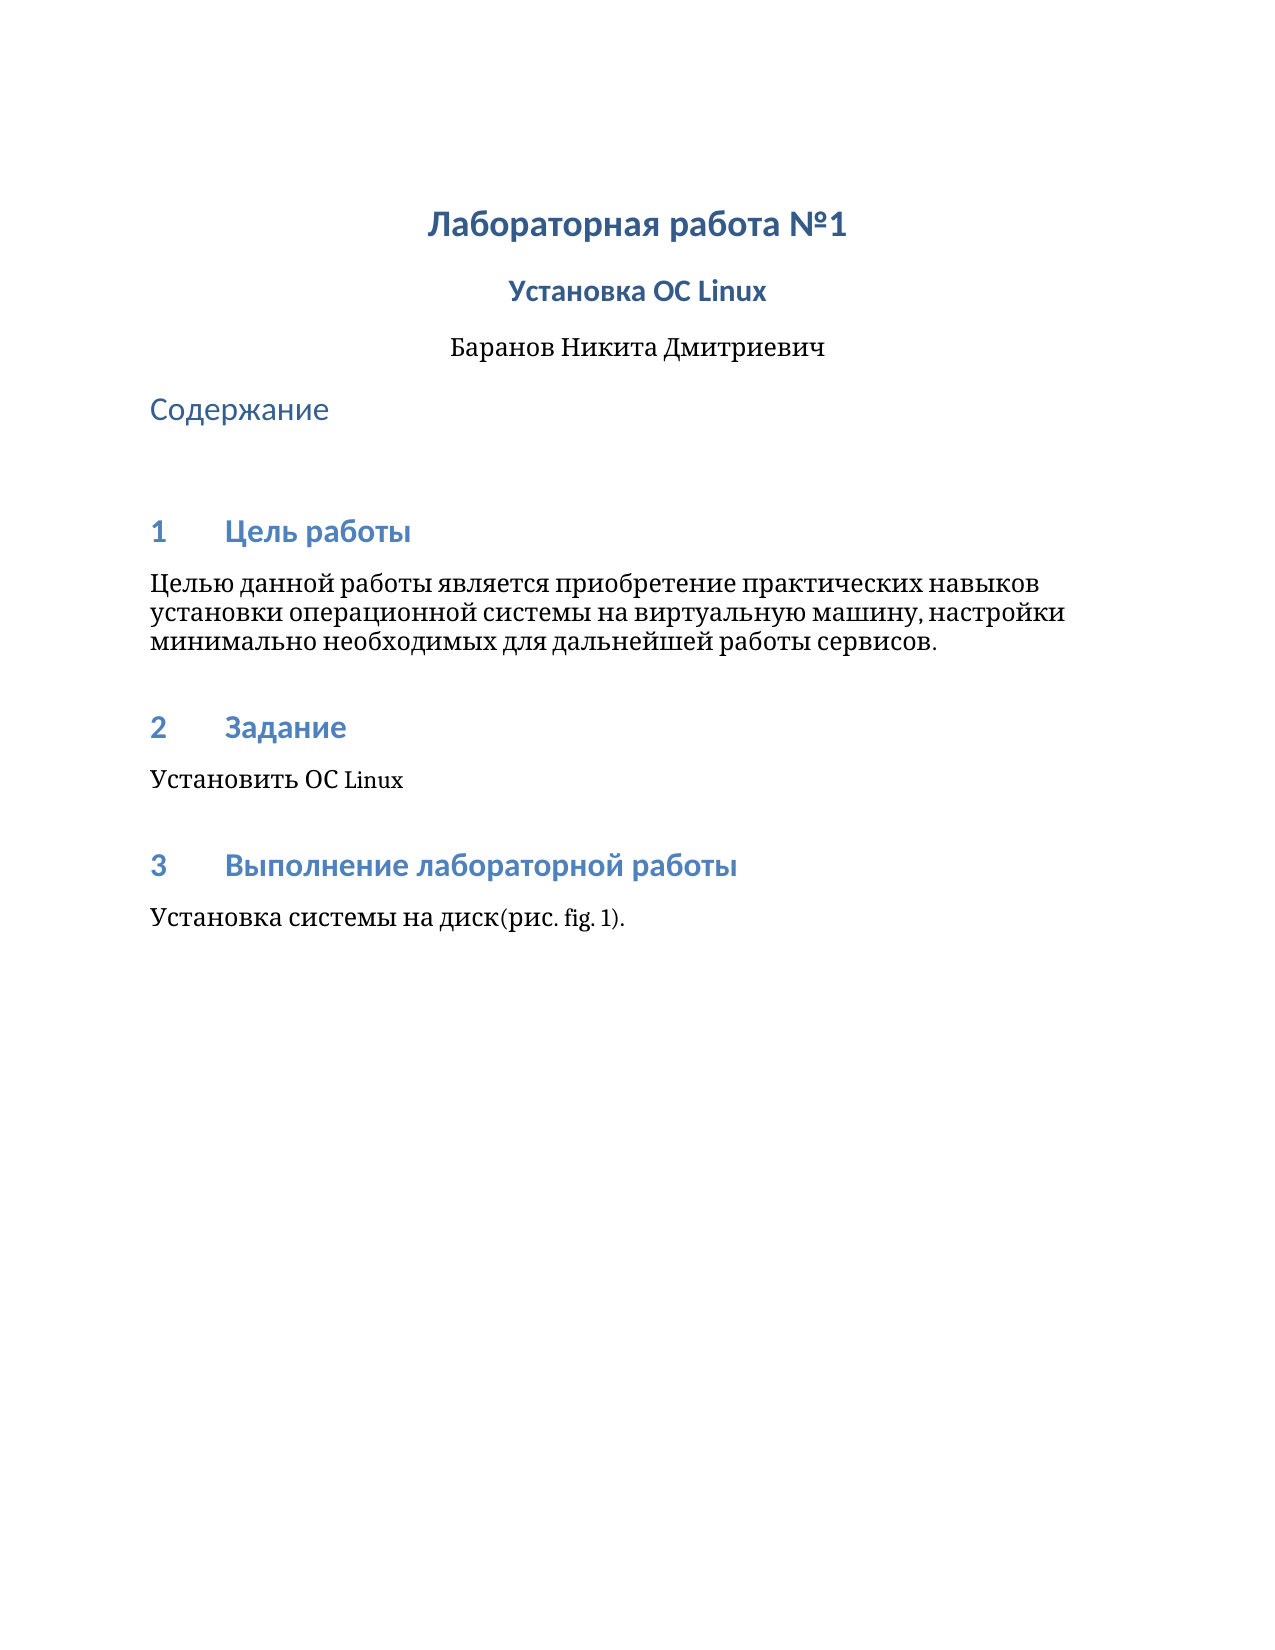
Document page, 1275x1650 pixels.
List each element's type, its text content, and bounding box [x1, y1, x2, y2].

title Лабораторная работа №1 [150, 200, 1125, 246]
subtitle Установка ОС Linux [150, 271, 1125, 309]
text Установить ОС Linux [150, 766, 1125, 794]
text Баранов Никита Дмитриевич [150, 334, 1125, 363]
text Установка системы на диск(рис. fig. 1). [150, 904, 1125, 933]
subtitle 2 Задание [150, 706, 1125, 747]
text Целью данной работы является приобретение практических навыков установки операционной системы на виртуальную машину, настройки минимально необходимых для дальнейшей работы сервисов. [150, 570, 1125, 656]
subtitle 1 Цель работы [150, 510, 1125, 551]
subtitle 3 Выполнение лабораторной работы [150, 844, 1125, 885]
